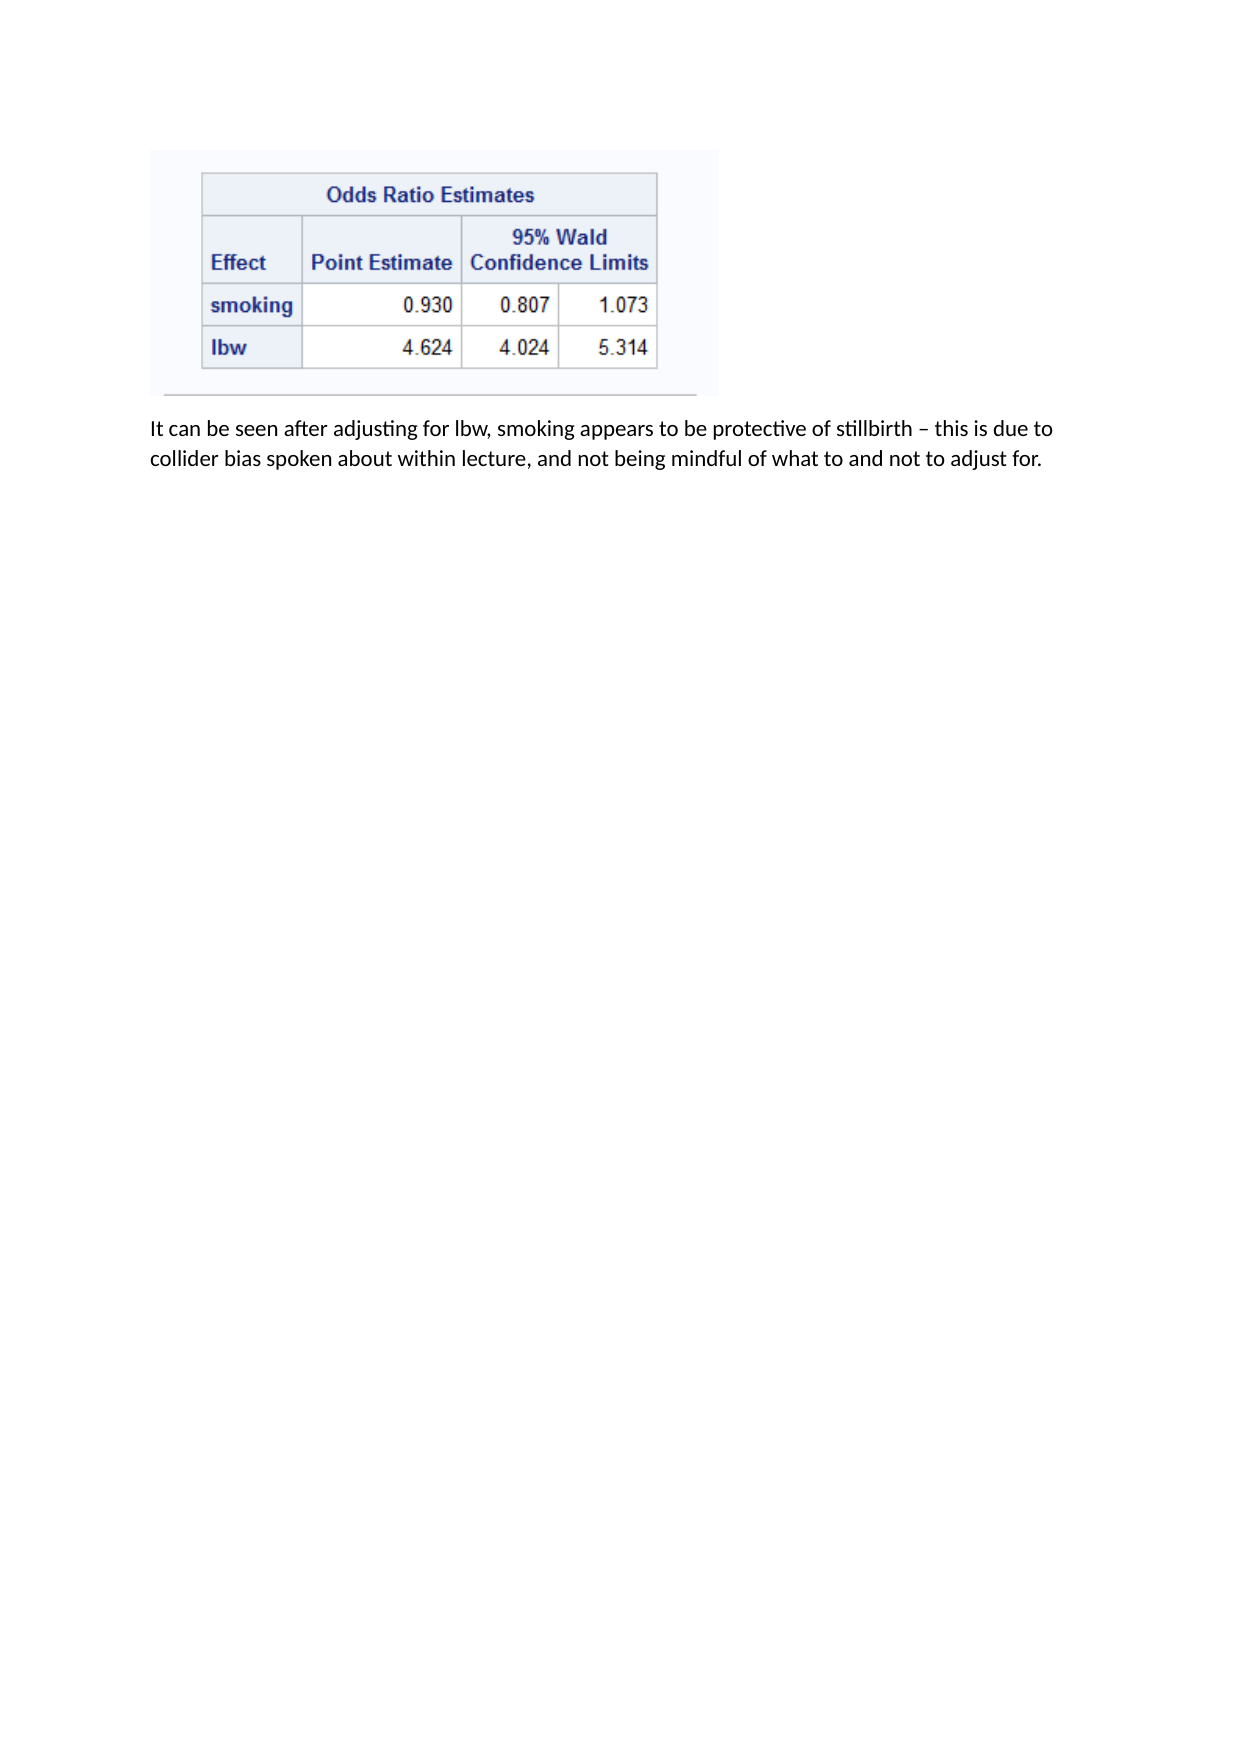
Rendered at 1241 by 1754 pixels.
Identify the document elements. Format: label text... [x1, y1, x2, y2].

text It can be seen after adjusting for lbw, smoking appears to be protective of stillbirth – this is due to collider bias spoken about within lecture, and not being mindful of what to and not to adjust for. [150, 414, 1090, 472]
picture [150, 150, 719, 396]
